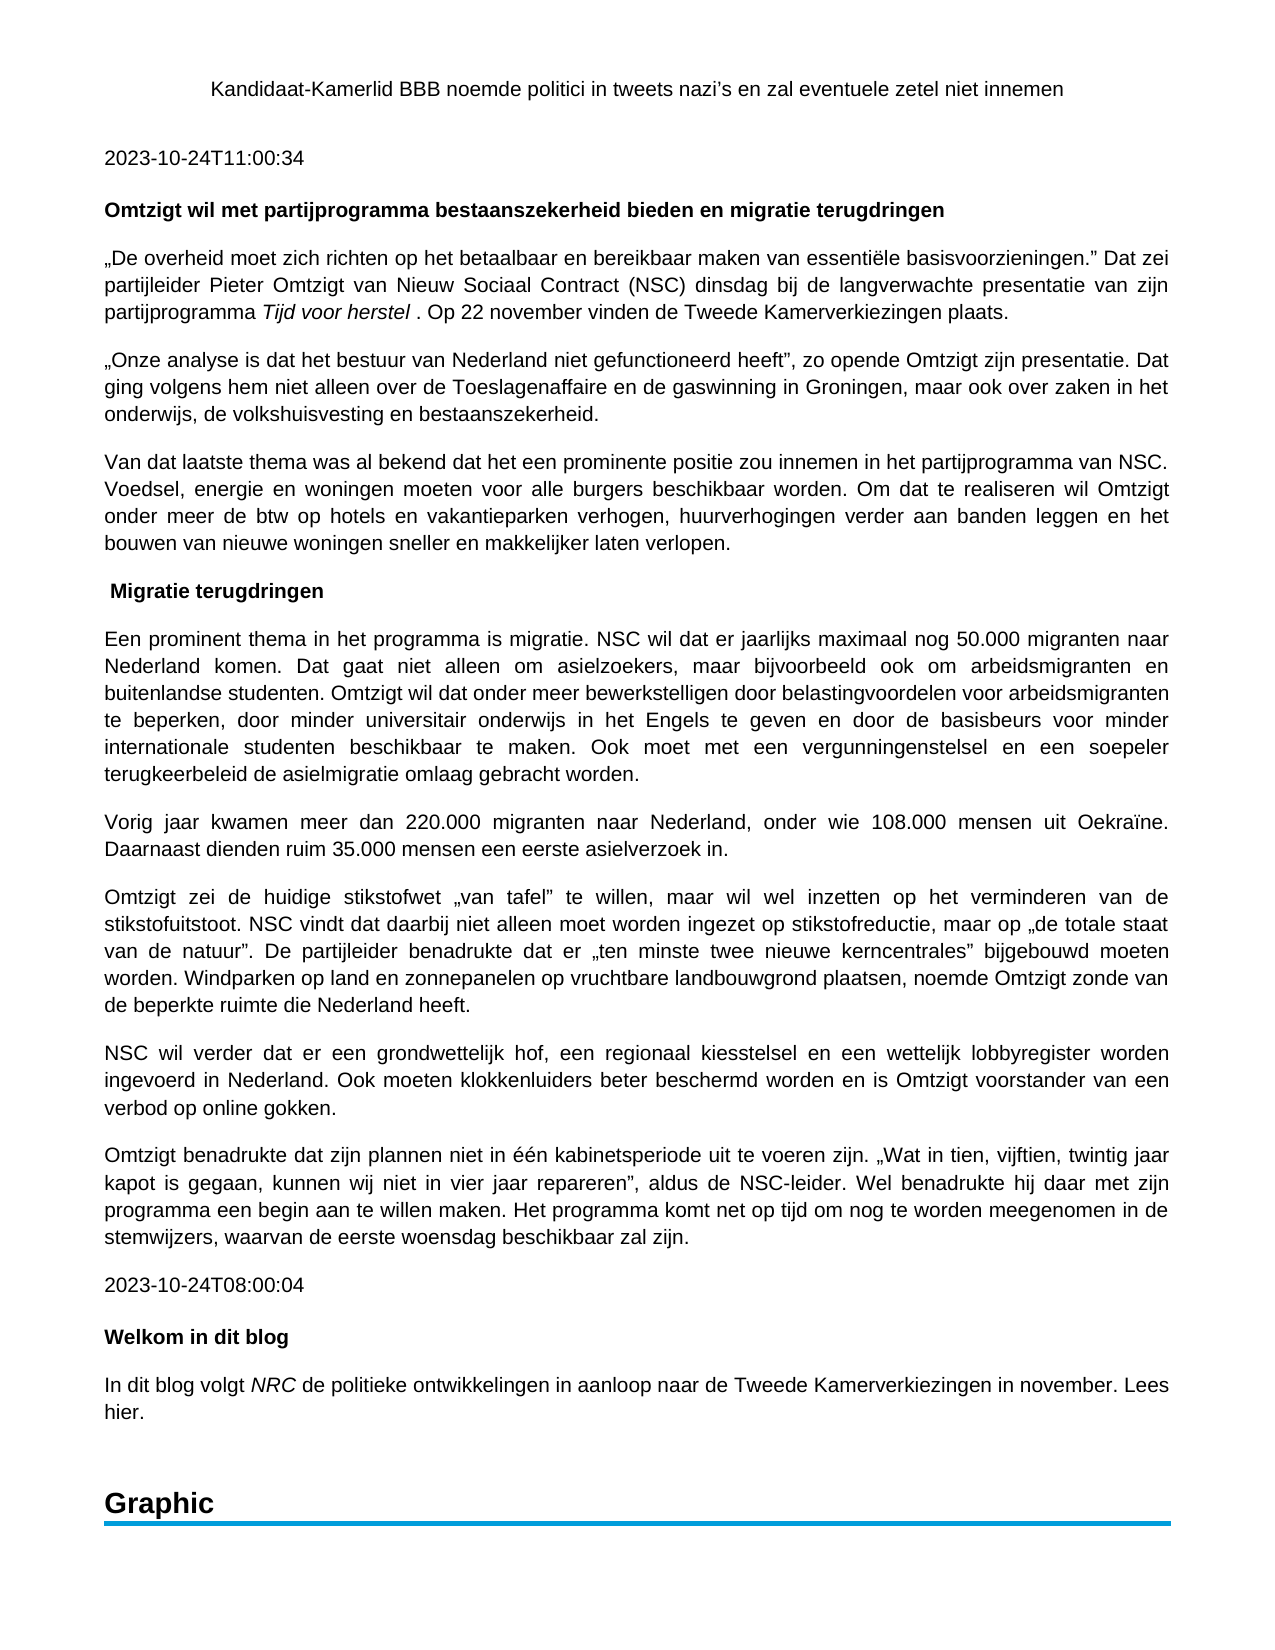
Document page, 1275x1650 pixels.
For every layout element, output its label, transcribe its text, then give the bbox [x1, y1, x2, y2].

text „Onze analyse is dat het bestuur van Nederland niet gefunctioneerd heeft”, zo opende Omtzigt zijn presentatie. Dat ging volgens hem niet alleen over de Toeslagenaffaire en de gaswinning in Groningen, maar ook over zaken in het onderwijs, de volkshuisvesting en bestaanszekerheid. [104, 344, 1171, 426]
text Omtzigt wil met partijprogramma bestaanszekerheid bieden en migratie terugdringen [104, 194, 1171, 221]
text Migratie terugdringen [104, 576, 1171, 603]
text 2023-10-24T11:00:34 [104, 142, 1171, 169]
text Vorig jaar kwamen meer dan 220.000 migranten naar Nederland, onder wie 108.000 mensen uit Oekraïne. Daarnaast dienden ruim 35.000 mensen een eerste asielverzoek in. [104, 807, 1171, 861]
text „De overheid moet zich richten op het betaalbaar en bereikbaar maken van essentiële basisvoorzieningen.” Dat zei partijleider Pieter Omtzigt van Nieuw Sociaal Contract (NSC) dinsdag bij de langverwachte presentatie van zijn partijprogramma Tijd voor herstel . Op 22 november vinden de Tweede Kamerverkiezingen plaats. [104, 242, 1171, 323]
text Een prominent thema in het programma is migratie. NSC wil dat er jaarlijks maximaal nog 50.000 migranten naar Nederland komen. Dat gaat niet alleen om asielzoekers, maar bijvoorbeeld ook om arbeidsmigranten en buitenlandse studenten. Omtzigt wil dat onder meer bewerkstelligen door belastingvoordelen voor arbeidsmigranten te beperken, door minder universitair onderwijs in het Engels te geven en door de basisbeurs voor minder internationale studenten beschikbaar te maken. Ook moet met een vergunningenstelsel en een soepeler terugkeerbeleid de asielmigratie omlaag gebracht worden. [104, 623, 1171, 786]
text Welkom in dit blog [104, 1321, 1171, 1348]
text Graphic [104, 1448, 1171, 1519]
text Omtzigt zei de huidige stikstofwet „van tafel” te willen, maar wil wel inzetten op het verminderen van de stikstofuitstoot. NSC vindt dat daarbij niet alleen moet worden ingezet op stikstofreductie, maar op „de totale staat van de natuur”. De partijleider benadrukte dat er „ten minste twee nieuwe kerncentrales” bijgebouwd moeten worden. Windparken op land en zonnepanelen op vruchtbare landbouwgrond plaatsen, noemde Omtzigt zonde van de beperkte ruimte die Nederland heeft. [104, 882, 1171, 1017]
text NSC wil verder dat er een grondwettelijk hof, een regionaal kiesstelsel en een wettelijk lobbyregister worden ingevoerd in Nederland. Ook moeten klokkenluiders beter beschermd worden en is Omtzigt voorstander van een verbod op online gokken. [104, 1038, 1171, 1119]
text In dit blog volgt NRC de politieke ontwikkelingen in aanloop naar de Tweede Kamerverkiezingen in november. Lees hier. [104, 1369, 1171, 1423]
text 2023-10-24T08:00:04 [104, 1269, 1171, 1296]
text Omtzigt benadrukte dat zijn plannen niet in één kabinetsperiode uit te voeren zijn. „Wat in tien, vijftien, twintig jaar kapot is gegaan, kunnen wij niet in vier jaar repareren”, aldus de NSC-leider. Wel benadrukte hij daar met zijn programma een begin aan te willen maken. Het programma komt net op tijd om nog te worden meegenomen in de stemwijzers, waarvan de eerste woensdag beschikbaar zal zijn. [104, 1140, 1171, 1248]
text Van dat laatste thema was al bekend dat het een prominente positie zou innemen in het partijprogramma van NSC. Voedsel, energie en woningen moeten voor alle burgers beschikbaar worden. Om dat te realiseren wil Omtzigt onder meer de btw op hotels en vakantieparken verhogen, huurverhogingen verder aan banden leggen en het bouwen van nieuwe woningen sneller en makkelijker laten verlopen. [104, 446, 1171, 555]
